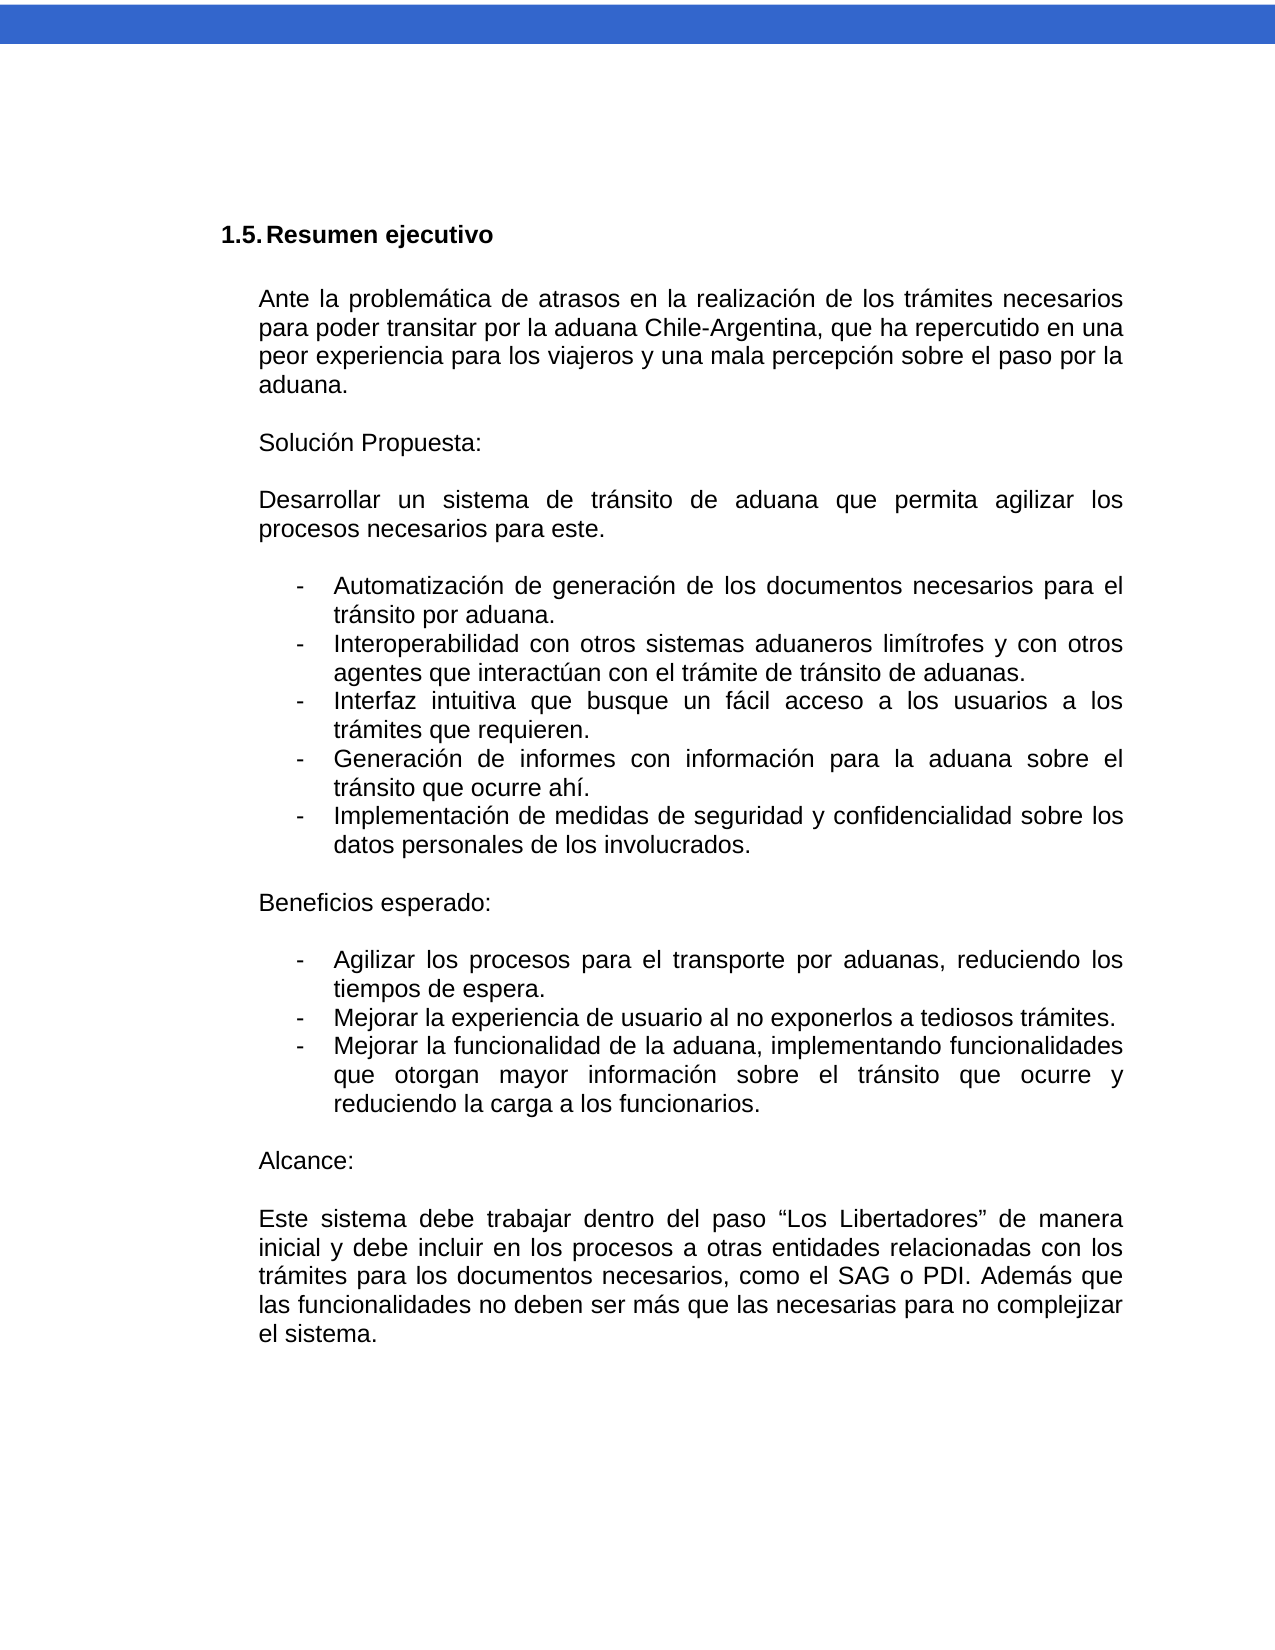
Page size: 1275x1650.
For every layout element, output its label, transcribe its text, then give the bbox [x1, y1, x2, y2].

subtitle Resumen ejecutivo [221, 220, 1125, 249]
list Interfaz intuitiva que busque un fácil acceso a los usuarios a los trámites que requieren. [296, 686, 1125, 744]
list Mejorar la experiencia de usuario al no exponerlos a tediosos trámites. [296, 1002, 1125, 1031]
list Interoperabilidad con otros sistemas aduaneros limítrofes y con otros agentes que interactúan con el trámite de tránsito de aduanas. [296, 629, 1125, 686]
text Este sistema debe trabajar dentro del paso “Los Libertadores” de manera inicial y debe incluir en los procesos a otras entidades relacionadas con los trámites para los documentos necesarios, como el SAG o PDI. Además que las funcionalidades no deben ser más que las necesarias para no complejizar el sistema. [258, 1204, 1125, 1347]
text Alcance: [183, 1146, 1125, 1175]
text Solución Propuesta: [258, 427, 1125, 456]
text Desarrollar un sistema de tránsito de aduana que permita agilizar los procesos necesarios para este. [258, 485, 1125, 542]
list Generación de informes con información para la aduana sobre el tránsito que ocurre ahí. [296, 744, 1125, 801]
list Agilizar los procesos para el transporte por aduanas, reduciendo los tiempos de espera. [296, 945, 1125, 1002]
text Beneficios esperado: [183, 887, 1125, 916]
list Implementación de medidas de seguridad y confidencialidad sobre los datos personales de los involucrados. [296, 801, 1125, 859]
list Mejorar la funcionalidad de la aduana, implementando funcionalidades que otorgan mayor información sobre el tránsito que ocurre y reduciendo la carga a los funcionarios. [296, 1031, 1125, 1117]
list Automatización de generación de los documentos necesarios para el tránsito por aduana. [296, 571, 1125, 629]
text Ante la problemática de atrasos en la realización de los trámites necesarios para poder transitar por la aduana Chile-Argentina, que ha repercutido en una peor experiencia para los viajeros y una mala percepción sobre el paso por la aduana. [258, 284, 1125, 399]
